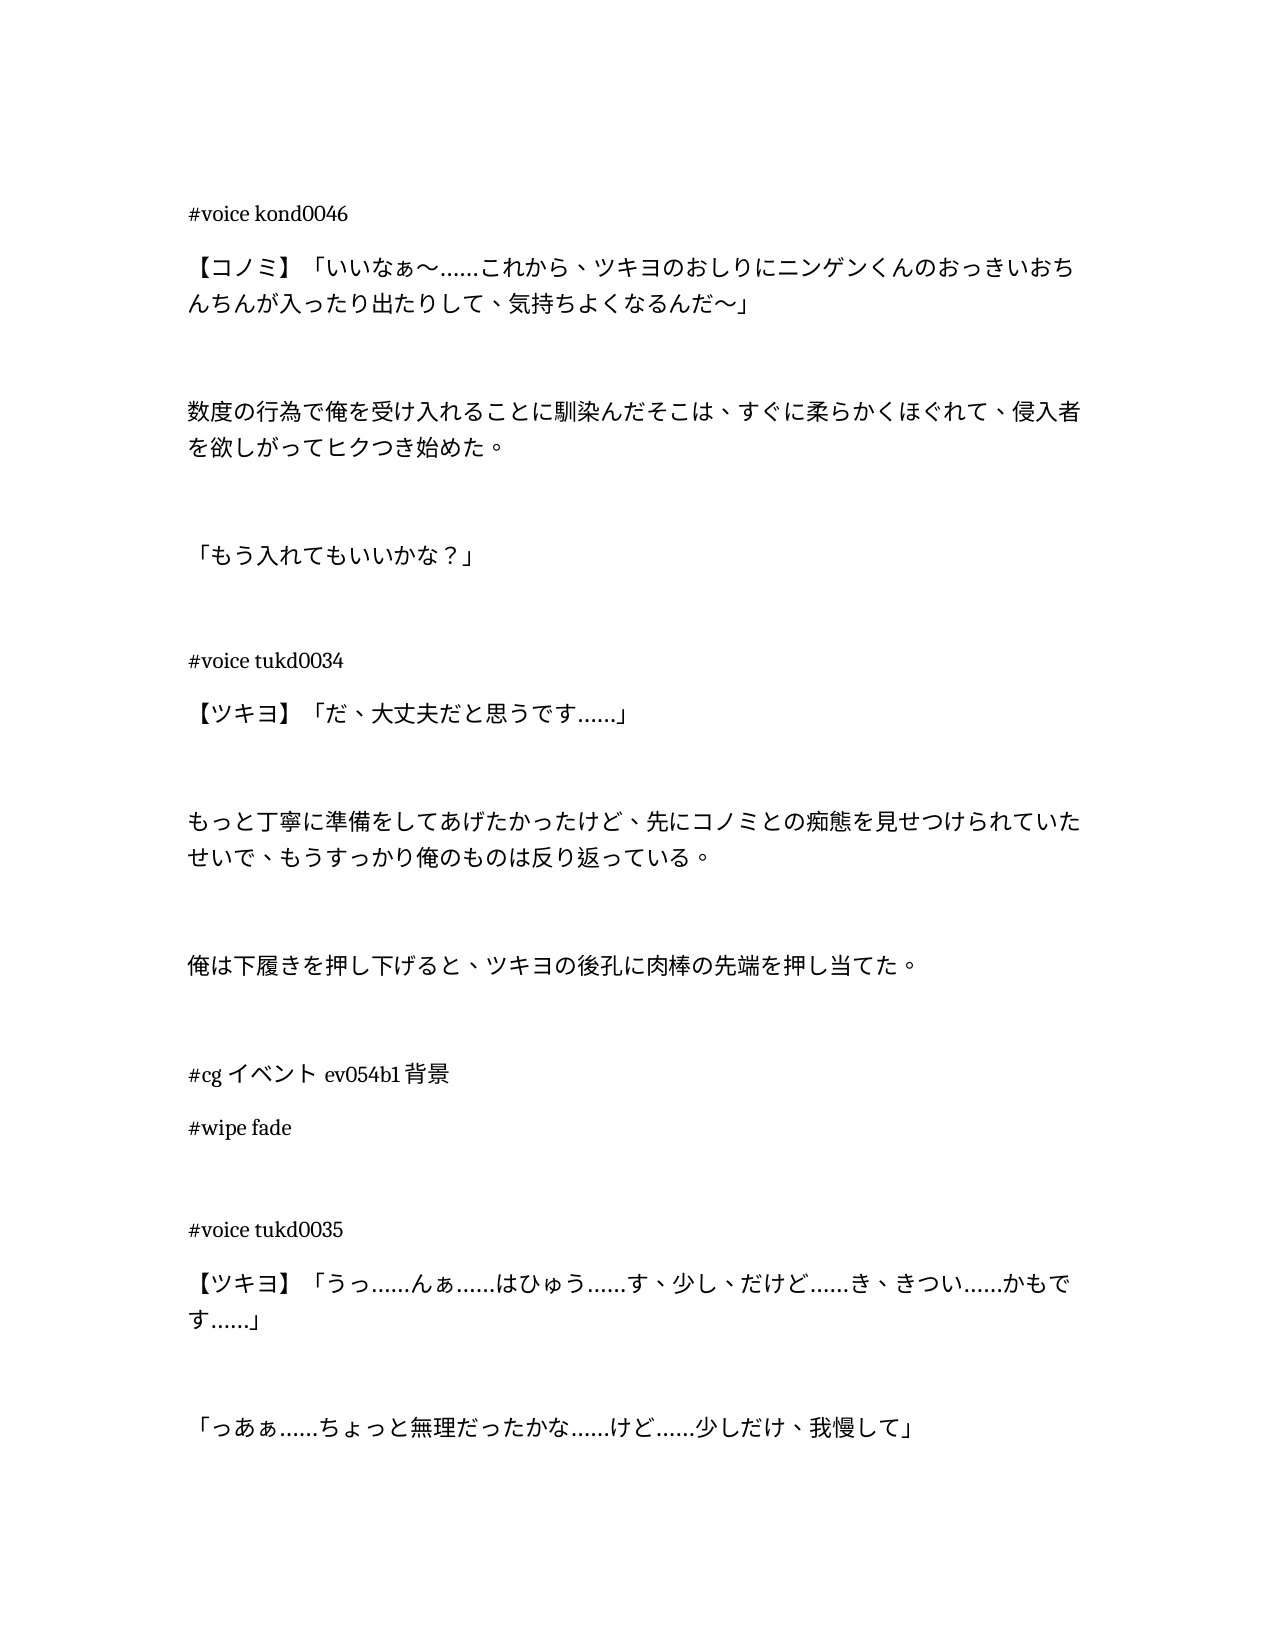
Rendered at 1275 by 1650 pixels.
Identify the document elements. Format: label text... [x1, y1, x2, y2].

text #cg イベント ev054b1 背景 [187, 1058, 1087, 1089]
text 【ツキヨ】「うっ……んぁ……はひゅう……す、少し、だけど……き、きつい……かもです……」 [187, 1268, 1087, 1335]
text #wipe fade [187, 1114, 1087, 1141]
text 俺は下履きを押し下げると、ツキヨの後孔に肉棒の先端を押し当てた。 [187, 950, 1087, 981]
text #voice kond0046 [187, 201, 1087, 227]
text 「っあぁ……ちょっと無理だったかな……けど……少しだけ、我慢して」 [187, 1411, 1087, 1443]
text もっと丁寧に準備をしてあげたかったけど、先にコノミとの痴態を見せつけられていたせいで、もうすっかり俺のものは反り返っている。 [187, 806, 1087, 873]
text 【コノミ】「いいなぁ〜……これから、ツキヨのおしりにニンゲンくんのおっきいおちんちんが入ったり出たりして、気持ちよくなるんだ〜」 [187, 252, 1087, 319]
text 「もう入れてもいいかな？」 [187, 539, 1087, 571]
text #voice tukd0035 [187, 1217, 1087, 1243]
text 数度の行為で俺を受け入れることに馴染んだそこは、すぐに柔らかくほぐれて、侵入者を欲しがってヒクつき始めた。 [187, 396, 1087, 463]
text 【ツキヨ】「だ、大丈夫だと思うです……」 [187, 698, 1087, 730]
text #voice tukd0034 [187, 647, 1087, 674]
